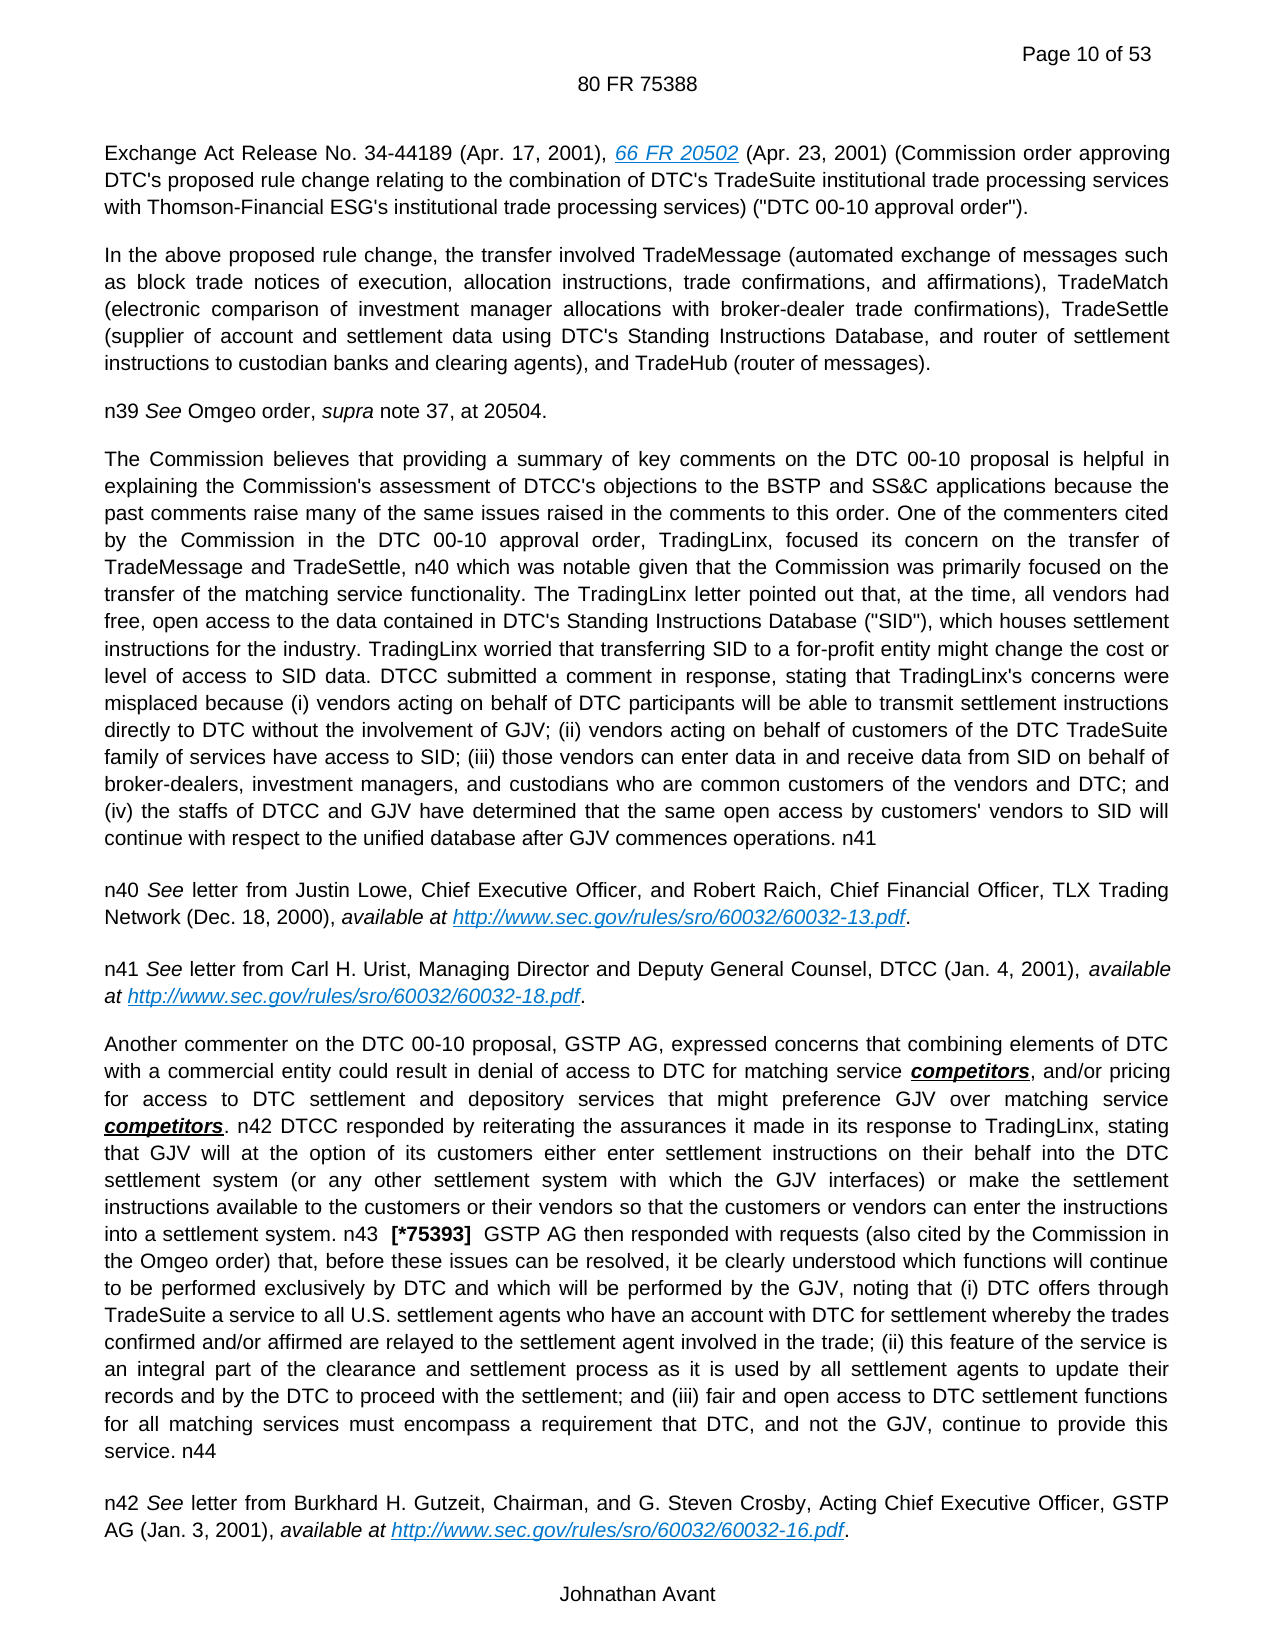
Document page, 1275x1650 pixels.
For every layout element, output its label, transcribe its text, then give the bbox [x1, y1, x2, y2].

text Another commenter on the DTC 00-10 proposal, GSTP AG, expressed concerns that combining elements of DTC with a commercial entity could result in denial of access to DTC for matching service competitors, and/or pricing for access to DTC settlement and depository services that might preference GJV over matching service competitors. n42 DTCC responded by reiterating the assurances it made in its response to TradingLinx, stating that GJV will at the option of its customers either enter settlement instructions on their behalf into the DTC settlement system (or any other settlement system with which the GJV interfaces) or make the settlement instructions available to the customers or their vendors so that the customers or vendors can enter the instructions into a settlement system. n43 [*75393] GSTP AG then responded with requests (also cited by the Commission in the Omgeo order) that, before these issues can be resolved, it be clearly understood which functions will continue to be performed exclusively by DTC and which will be performed by the GJV, noting that (i) DTC offers through TradeSuite a service to all U.S. settlement agents who have an account with DTC for settlement whereby the trades confirmed and/or affirmed are relayed to the settlement agent involved in the trade; (ii) this feature of the service is an integral part of the clearance and settlement process as it is used by all settlement agents to update their records and by the DTC to proceed with the settlement; and (iii) fair and open access to DTC settlement functions for all matching services must encompass a requirement that DTC, and not the GJV, continue to provide this service. n44 [104, 1029, 1171, 1462]
text n39 See Omgeo order, supra note 37, at 20504. [104, 396, 1171, 423]
text n42 See letter from Burkhard H. Gutzeit, Chairman, and G. Steven Crosby, Acting Chief Executive Officer, GSTP AG (Jan. 3, 2001), available at http://www.sec.gov/rules/sro/60032/60032-16.pdf. [104, 1487, 1171, 1542]
text In the above proposed rule change, the transfer involved TradeMessage (automated exchange of messages such as block trade notices of execution, allocation instructions, trade confirmations, and affirmations), TradeMatch (electronic comparison of investment manager allocations with broker-dealer trade confirmations), TradeSettle (supplier of account and settlement data using DTC's Standing Instructions Database, and router of settlement instructions to custodian banks and clearing agents), and TradeHub (router of messages). [104, 239, 1171, 375]
text n41 See letter from Carl H. Urist, Managing Director and Deputy General Counsel, DTCC (Jan. 4, 2001), available at http://www.sec.gov/rules/sro/60032/60032-18.pdf. [104, 954, 1171, 1008]
text The Commission believes that providing a summary of key comments on the DTC 00-10 proposal is helpful in explaining the Commission's assessment of DTCC's objections to the BSTP and SS&C applications because the past comments raise many of the same issues raised in the comments to this order. One of the commenters cited by the Commission in the DTC 00-10 approval order, TradingLinx, focused its concern on the transfer of TradeMessage and TradeSettle, n40 which was notable given that the Commission was primarily focused on the transfer of the matching service functionality. The TradingLinx letter pointed out that, at the time, all vendors had free, open access to the data contained in DTC's Standing Instructions Database ("SID"), which houses settlement instructions for the industry. TradingLinx worried that transferring SID to a for-profit entity might change the cost or level of access to SID data. DTCC submitted a comment in response, stating that TradingLinx's concerns were misplaced because (i) vendors acting on behalf of DTC participants will be able to transmit settlement instructions directly to DTC without the involvement of GJV; (ii) vendors acting on behalf of customers of the DTC TradeSuite family of services have access to SID; (iii) those vendors can enter data in and receive data from SID on behalf of broker-dealers, investment managers, and custodians who are common customers of the vendors and DTC; and (iv) the staffs of DTCC and GJV have determined that the same open access by customers' vendors to SID will continue with respect to the unified database after GJV commences operations. n41 [104, 444, 1171, 850]
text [104, 137, 1171, 219]
text n40 See letter from Justin Lowe, Chief Executive Officer, and Robert Raich, Chief Financial Officer, TLX Trading Network (Dec. 18, 2000), available at http://www.sec.gov/rules/sro/60032/60032-13.pdf. [104, 875, 1171, 929]
